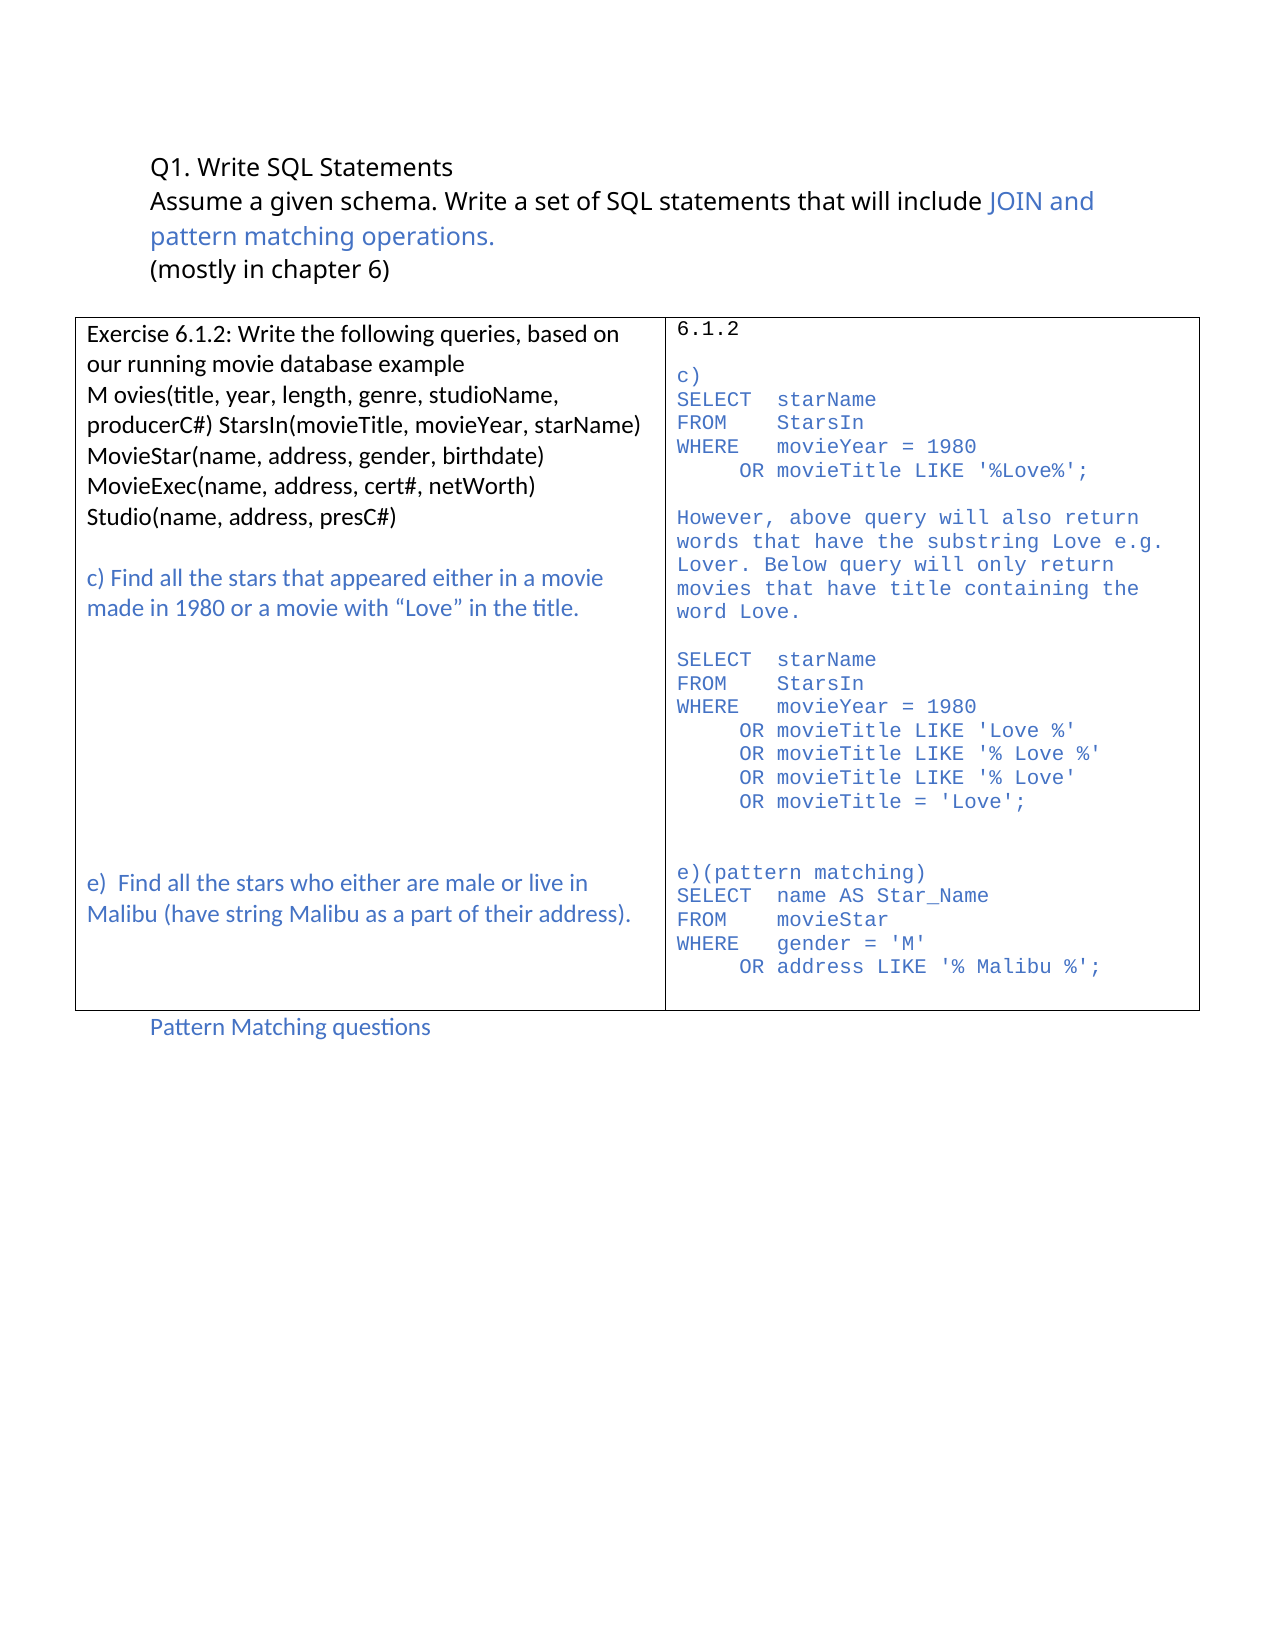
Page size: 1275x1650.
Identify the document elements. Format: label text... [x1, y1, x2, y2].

text Q1. Write SQL Statements [150, 150, 1125, 184]
text Pattern Matching questions [150, 1011, 1125, 1042]
text (mostly in chapter 6) [150, 252, 1125, 286]
table_header 6.1.2 c) SELECT starName FROM StarsIn WHERE movieYear = 1980 OR movieTitle LIKE '%Love%'; However, above query will also return words that have the substring Love e.g. Lover. Below query will only return movies that have title containing the word Love. SELECT starName FROM StarsIn WHERE movieYear = 1980 OR movieTitle LIKE 'Love %' OR movieTitle LIKE '% Love %' OR movieTitle LIKE '% Love' OR movieTitle = 'Love'; e)(pattern matching) SELECT name AS Star_Name FROM movieStar WHERE gender = 'M' OR address LIKE '% Malibu %'; [666, 318, 1199, 1010]
text Assume a given schema. Write a set of SQL statements that will include JOIN and pattern matching operations. [150, 184, 1125, 252]
table_header Exercise 6.1.2: Write the following queries, based on our running movie database example M ovies(title, year, length, genre, studioName, producerC#) StarsIn(movieTitle, movieYear, starName) MovieStar(name, address, gender, birthdate) MovieExec(name, address, cert#, netWorth) Studio(name, address, presC#) c) Find all the stars that appeared either in a movie made in 1980 or a movie with “Love” in the title. e) Find all the stars who either are male or live in Malibu (have string Malibu as a part of their address). [76, 318, 665, 1010]
